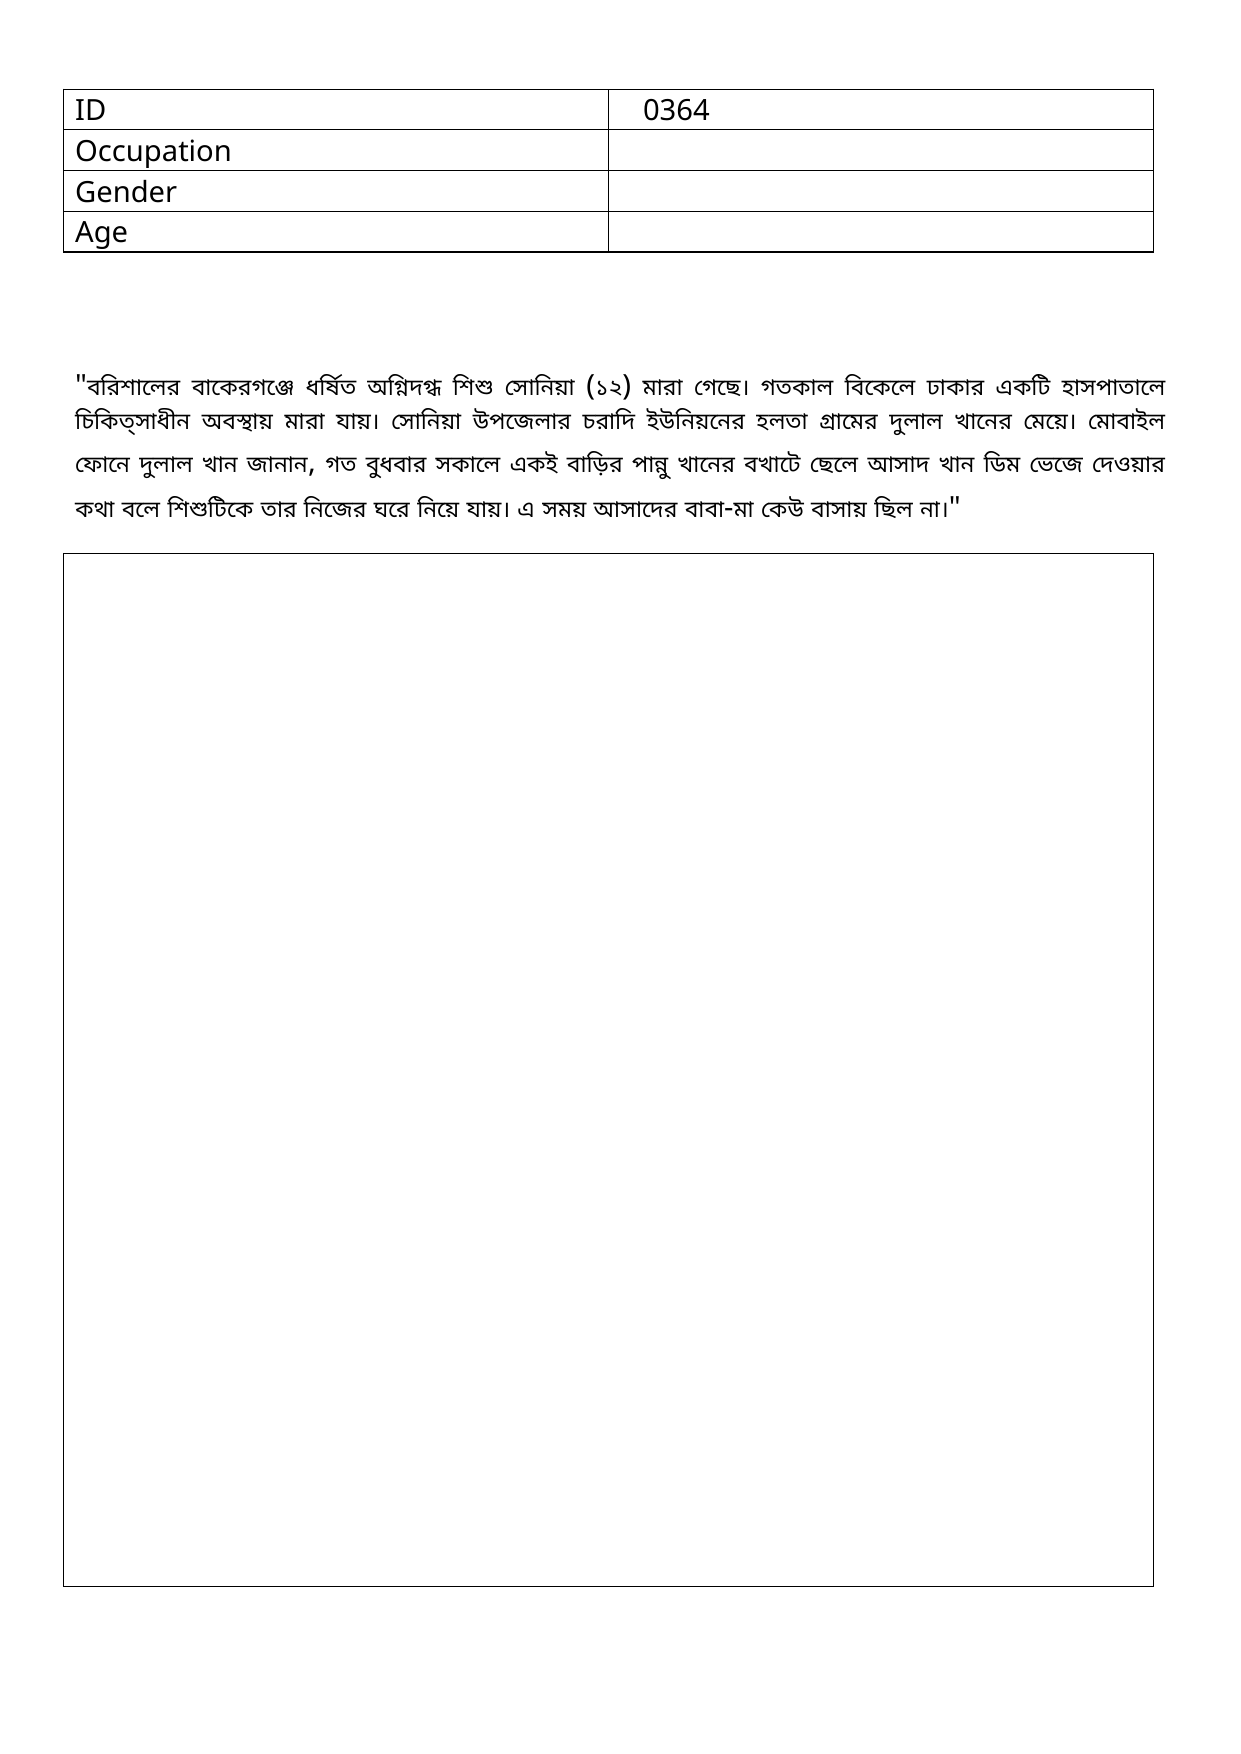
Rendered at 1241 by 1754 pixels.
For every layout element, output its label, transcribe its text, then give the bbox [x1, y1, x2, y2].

table_header 0364 [609, 90, 1153, 129]
table_cell Occupation [64, 130, 608, 170]
table_header [64, 554, 1153, 1586]
table_cell [609, 212, 1153, 251]
table_cell Gender [64, 171, 608, 211]
table_cell [609, 171, 1153, 211]
table_cell [609, 130, 1153, 170]
table_cell Age [64, 212, 608, 251]
text "বরিশালের বাকেরগঞ্জে ধর্ষিত অগ্নিদগ্ধ শিশু সোনিয়া (১২) মারা গেছে। গতকাল বিকেলে ঢাকার একটি হাসপাতালে চিকিত্সাধীন অবস্থায় মারা যায়। সোনিয়া উপজেলার চরাদি ইউনিয়নের হলতা গ্রামের দুলাল খানের মেয়ে। মোবাইল ফোনে দুলাল খান জানান, গত বুধবার সকালে একই বাড়ির পান্নু খানের বখাটে ছেলে আসাদ খান ডিম ভেজে দেওয়ার কথা বলে শিশুটিকে তার নিজের ঘরে নিয়ে যায়। এ সময় আসাদের বাবা-মা কেউ বাসায় ছিল না।" [75, 364, 1165, 526]
table_header ID [64, 90, 608, 129]
